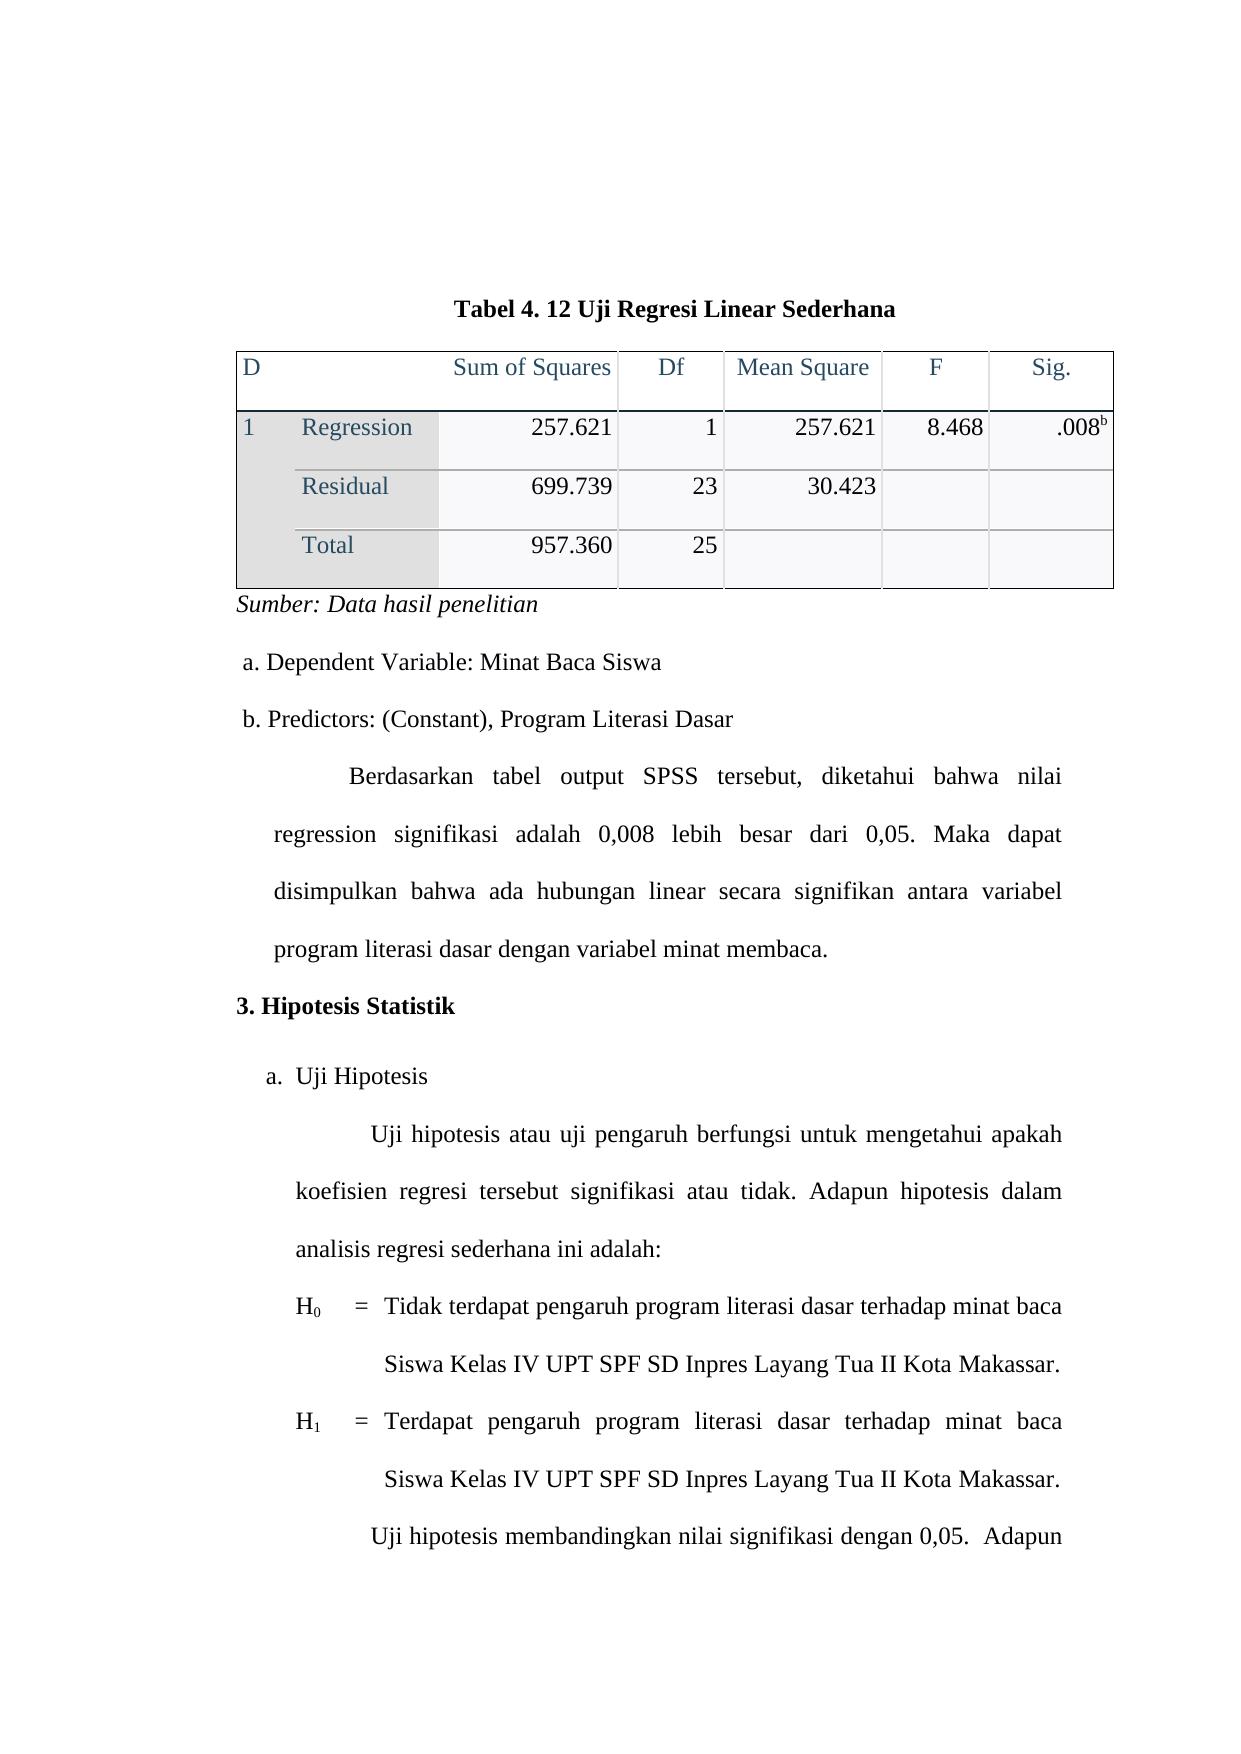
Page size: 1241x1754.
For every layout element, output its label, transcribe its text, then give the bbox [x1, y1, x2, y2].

table_cell Residual [295, 471, 439, 528]
table_cell 25 [619, 531, 723, 588]
table_cell 257.621 [725, 412, 881, 469]
table_header Tabel 4. 12 Uji Regresi Linear Sederhana [236, 294, 1113, 351]
table_cell F [883, 352, 988, 409]
table_cell 699.739 [440, 471, 617, 528]
table_cell 1 [237, 412, 295, 588]
table_cell 957.360 [440, 531, 617, 588]
text 3. Hipotesis Statistik [236, 991, 1063, 1020]
table_cell [990, 531, 1113, 588]
table_cell Mean Square [725, 352, 881, 409]
table_cell Regression [295, 412, 439, 469]
table_cell Sig. [990, 352, 1113, 409]
table_cell Sum of Squares [440, 352, 617, 409]
table_cell Df [619, 352, 723, 409]
list H1 = Terdapat pengaruh program literasi dasar terhadap minat baca Siswa Kelas IV UPT SPF SD Inpres Layang Tua II Kota Makassar. [295, 1406, 1063, 1493]
table_cell [990, 471, 1113, 528]
table_cell 30.423 [725, 471, 881, 528]
list H0 = Tidak terdapat pengaruh program literasi dasar terhadap minat baca Siswa Kelas IV UPT SPF SD Inpres Layang Tua II Kota Makassar. [295, 1291, 1063, 1378]
table_cell [883, 531, 988, 588]
list Berdasarkan tabel output SPSS tersebut, diketahui bahwa nilai regression signifikasi adalah 0,008 lebih besar dari 0,05. Maka dapat disimpulkan bahwa ada hubungan linear secara signifikan antara variabel program literasi dasar dengan variabel minat membaca. [274, 761, 1063, 963]
table_cell [725, 531, 881, 588]
table_cell 1 [619, 412, 723, 469]
table_cell .008b [990, 412, 1113, 469]
table_cell 23 [619, 471, 723, 528]
list Uji hipotesis atau uji pengaruh berfungsi untuk mengetahui apakah koefisien regresi tersebut signifikasi atau tidak. Adapun hipotesis dalam analisis regresi sederhana ini adalah: [295, 1119, 1063, 1263]
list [295, 1521, 1063, 1550]
list Uji Hipotesis [266, 1061, 1063, 1090]
table_cell Total [295, 531, 439, 588]
table_cell 257.621 [440, 412, 617, 469]
table_cell Sumber: Data hasil penelitian a. Dependent Variable: Minat Baca Siswa [236, 589, 1113, 704]
table_cell [883, 471, 988, 528]
table_cell b. Predictors: (Constant), Program Literasi Dasar [236, 704, 1113, 761]
table_cell 8.468 [883, 412, 988, 469]
table_cell D [237, 352, 439, 409]
